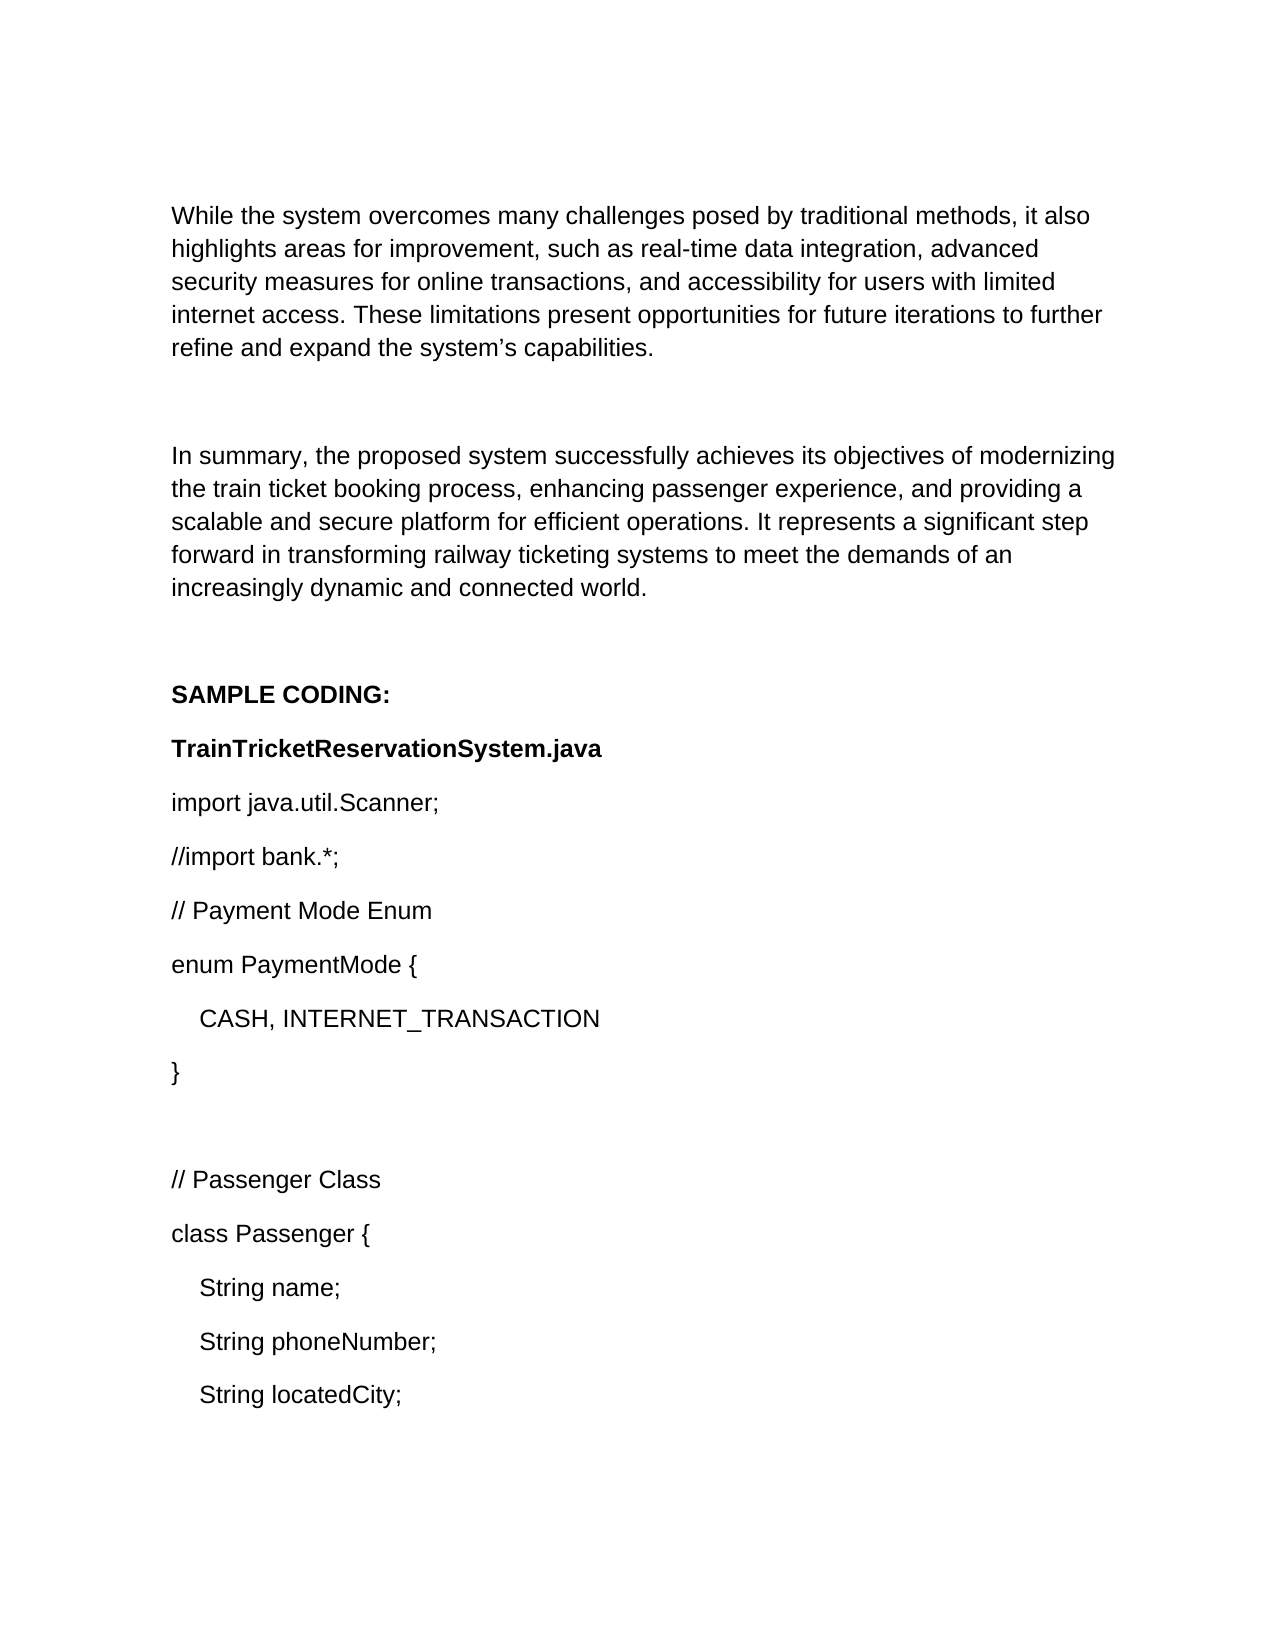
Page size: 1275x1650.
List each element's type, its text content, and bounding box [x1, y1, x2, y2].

text String name; [171, 1273, 1125, 1302]
text // Passenger Class [171, 1165, 1125, 1194]
text TrainTricketReservationSystem.java [171, 734, 1125, 763]
text //import bank.*; [171, 842, 1125, 871]
text String locatedCity; [171, 1381, 1125, 1409]
text SAMPLE CODING: [171, 680, 1125, 709]
text CASH, INTERNET_TRANSACTION [171, 1003, 1125, 1032]
text While the system overcomes many challenges posed by traditional methods, it also highlights areas for improvement, such as real-time data integration, advanced security measures for online transactions, and accessibility for users with limited internet access. These limitations present opportunities for future iterations to further refine and expand the system’s capabilities. [171, 201, 1125, 362]
text // Payment Mode Enum [171, 896, 1125, 924]
text } [171, 1057, 1125, 1086]
text enum PaymentMode { [171, 950, 1125, 978]
text In summary, the proposed system successfully achieves its objectives of modernizing the train ticket booking process, enhancing passenger experience, and providing a scalable and secure platform for efficient operations. It represents a significant step forward in transforming railway ticketing systems to meet the demands of an increasingly dynamic and connected world. [171, 441, 1125, 601]
text String phoneNumber; [171, 1327, 1125, 1355]
text class Passenger { [171, 1219, 1125, 1248]
text import java.util.Scanner; [171, 788, 1125, 817]
